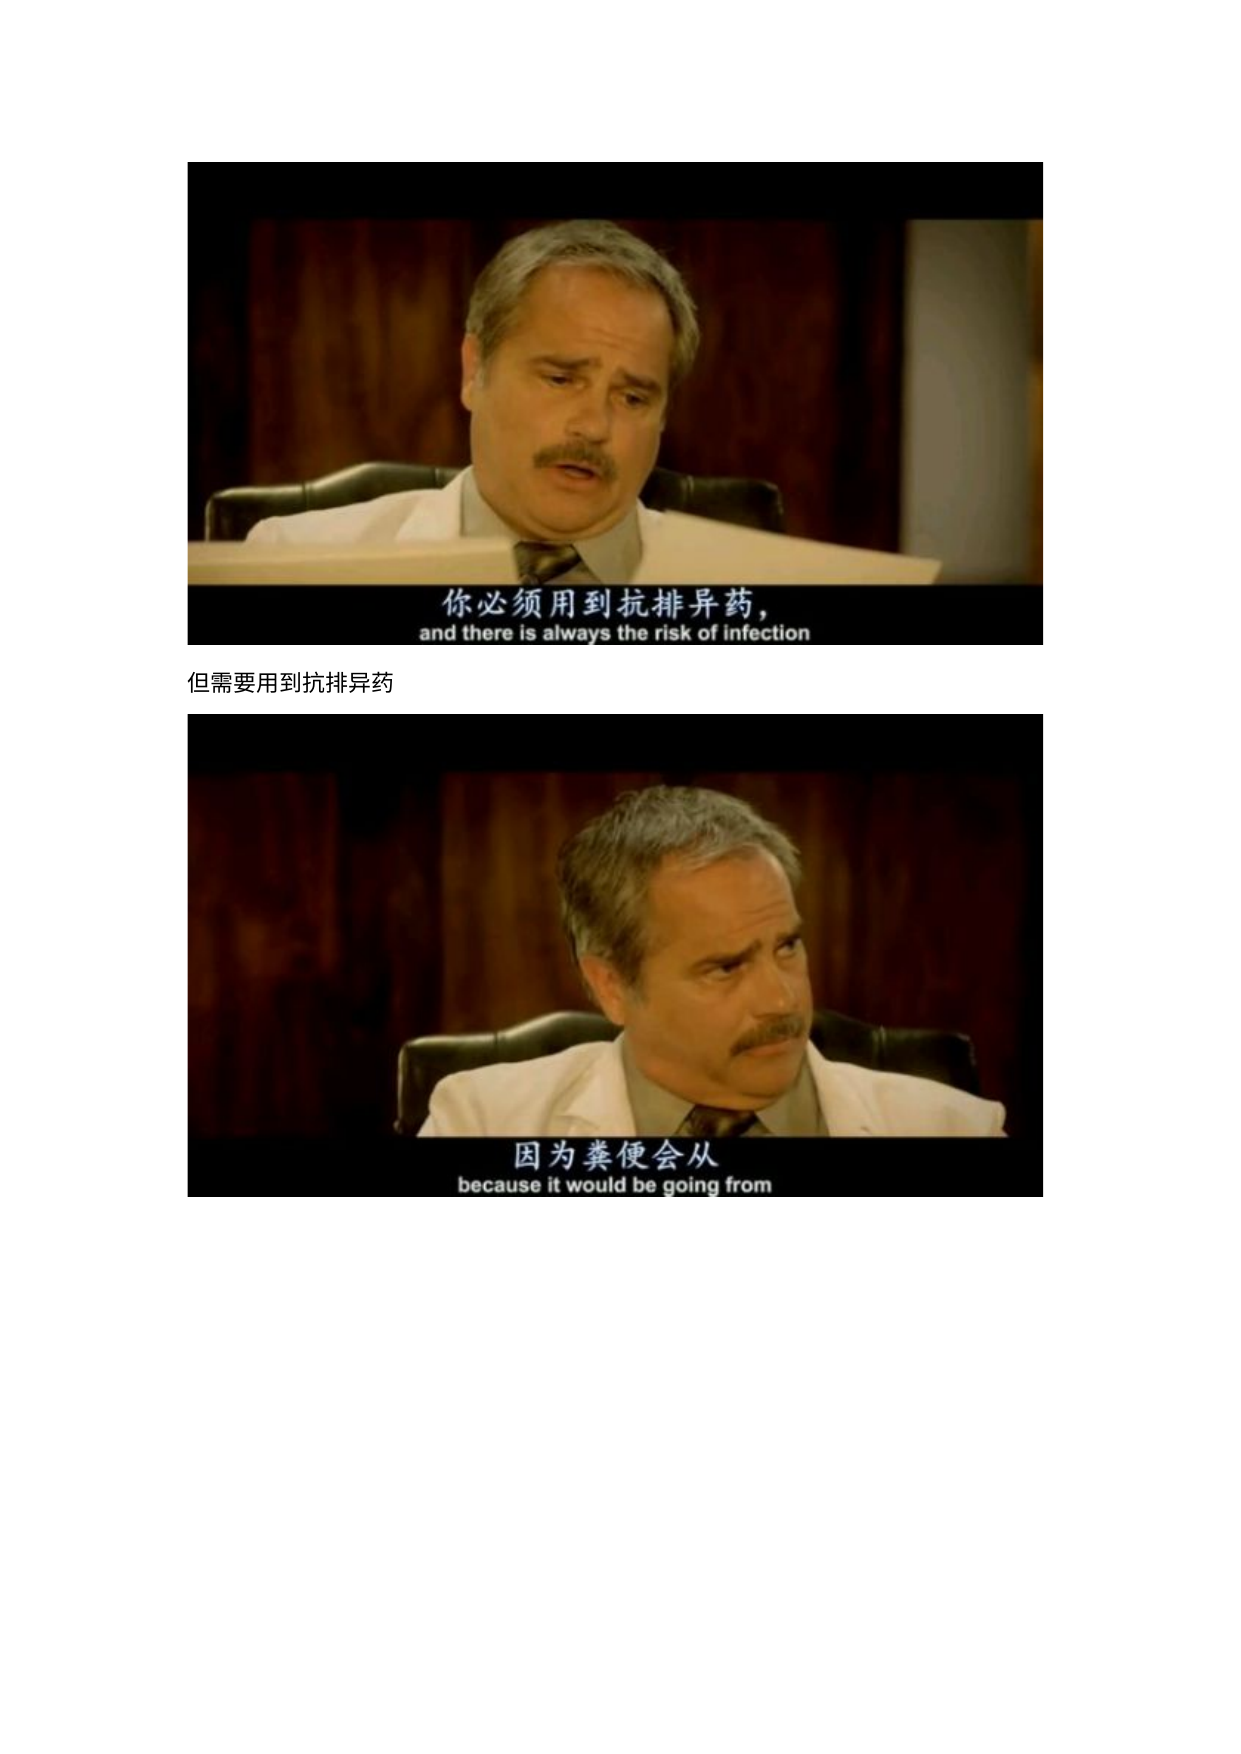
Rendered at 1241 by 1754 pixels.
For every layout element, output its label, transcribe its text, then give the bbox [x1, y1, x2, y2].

text 但需要用到抗排异药 [187, 649, 1053, 714]
picture [187, 714, 1044, 1197]
picture [187, 162, 1044, 645]
